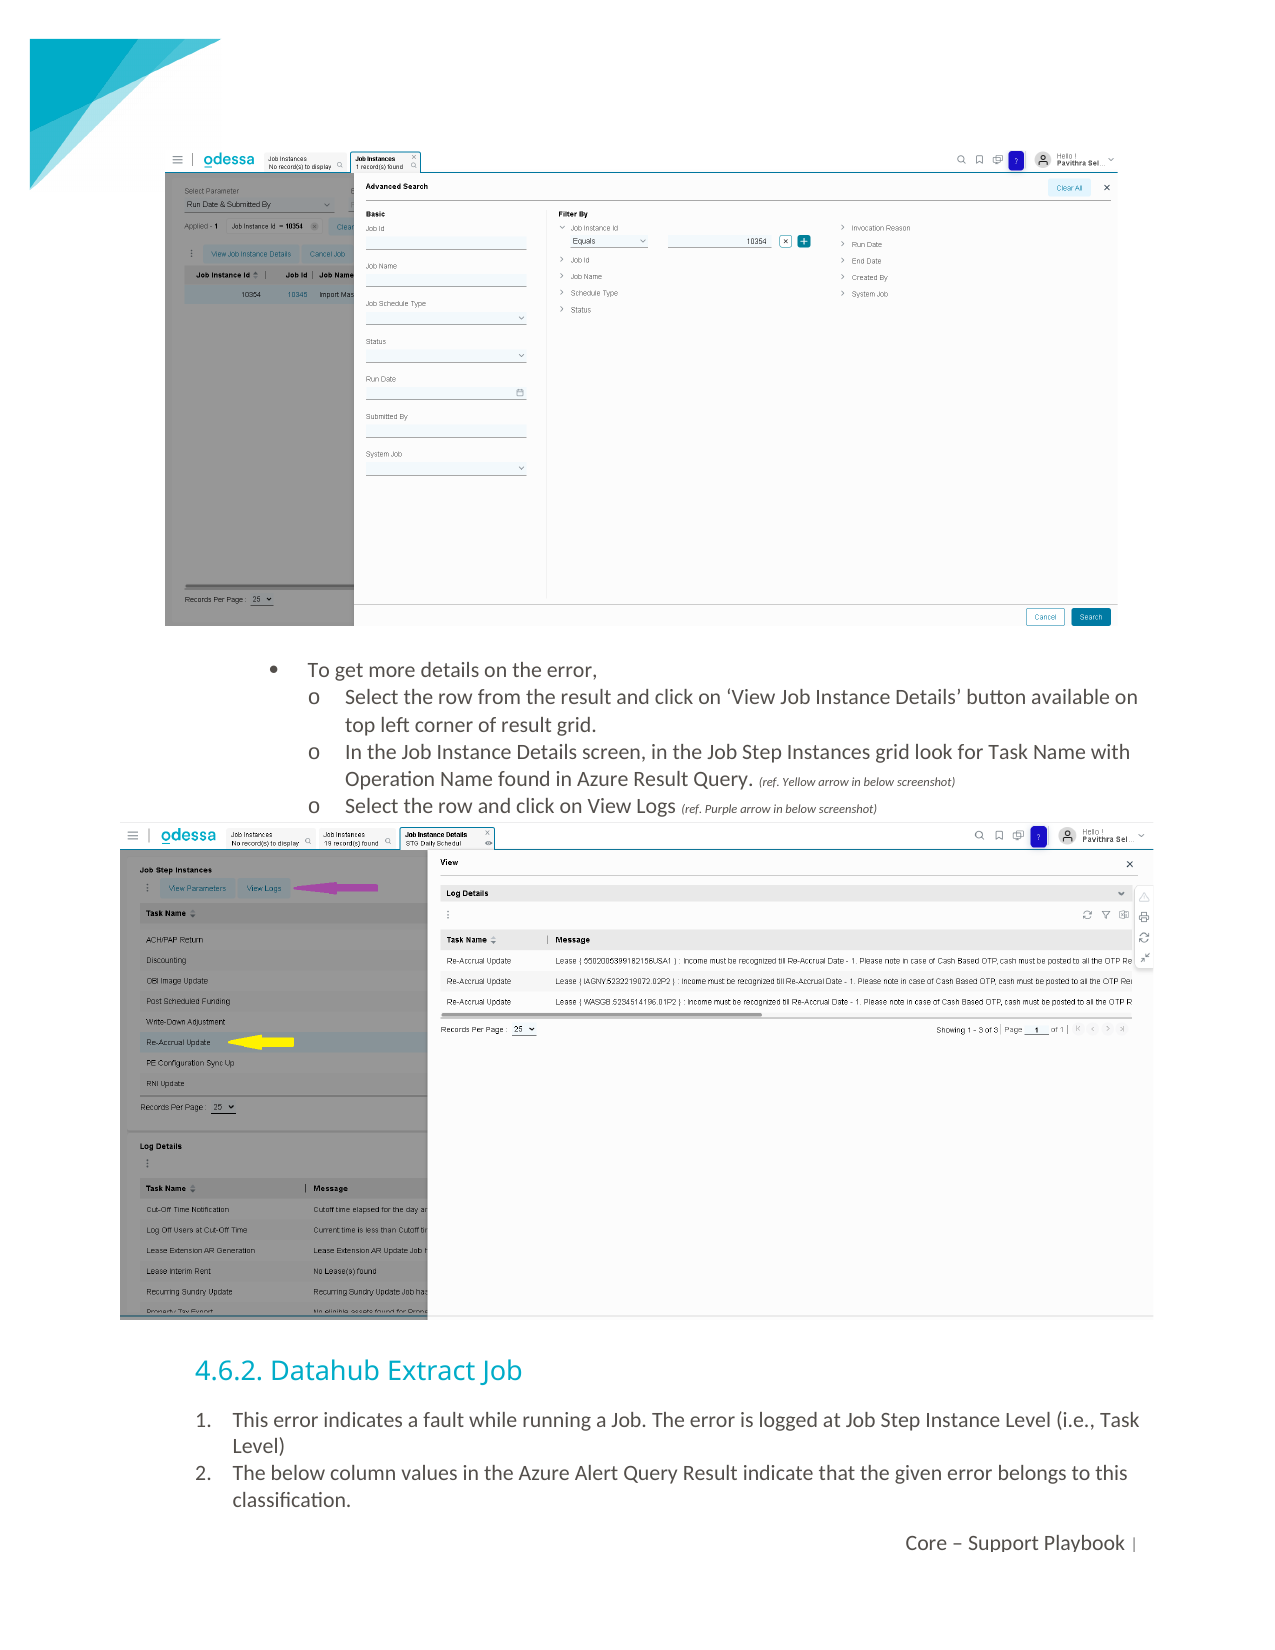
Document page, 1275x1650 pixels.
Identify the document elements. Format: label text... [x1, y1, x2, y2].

list This error indicates a fault while running a Job. The error is logged at Job Step Instance Level (i.e., Task Level) [195, 1406, 1155, 1459]
list The below column values in the Azure Alert Query Result indicate that the given error belongs to this classification. [195, 1459, 1155, 1513]
picture [29, 38, 1117, 625]
list Select the row and click on View Logs (ref. Purple arrow in below screenshot) [307, 792, 1155, 820]
picture [120, 820, 1154, 1320]
list In the Job Instance Details screen, in the Job Step Instances grid look for Task Name with Operation Name found in Azure Result Query. (ref. Yellow arrow in below screenshot) [307, 738, 1155, 792]
list Select the row from the result and click on ‘View Job Instance Details’ button available on top left corner of result grid. [307, 683, 1155, 738]
list To get more details on the error, [270, 657, 1155, 683]
subtitle Datahub Extract Job [195, 1351, 1155, 1388]
